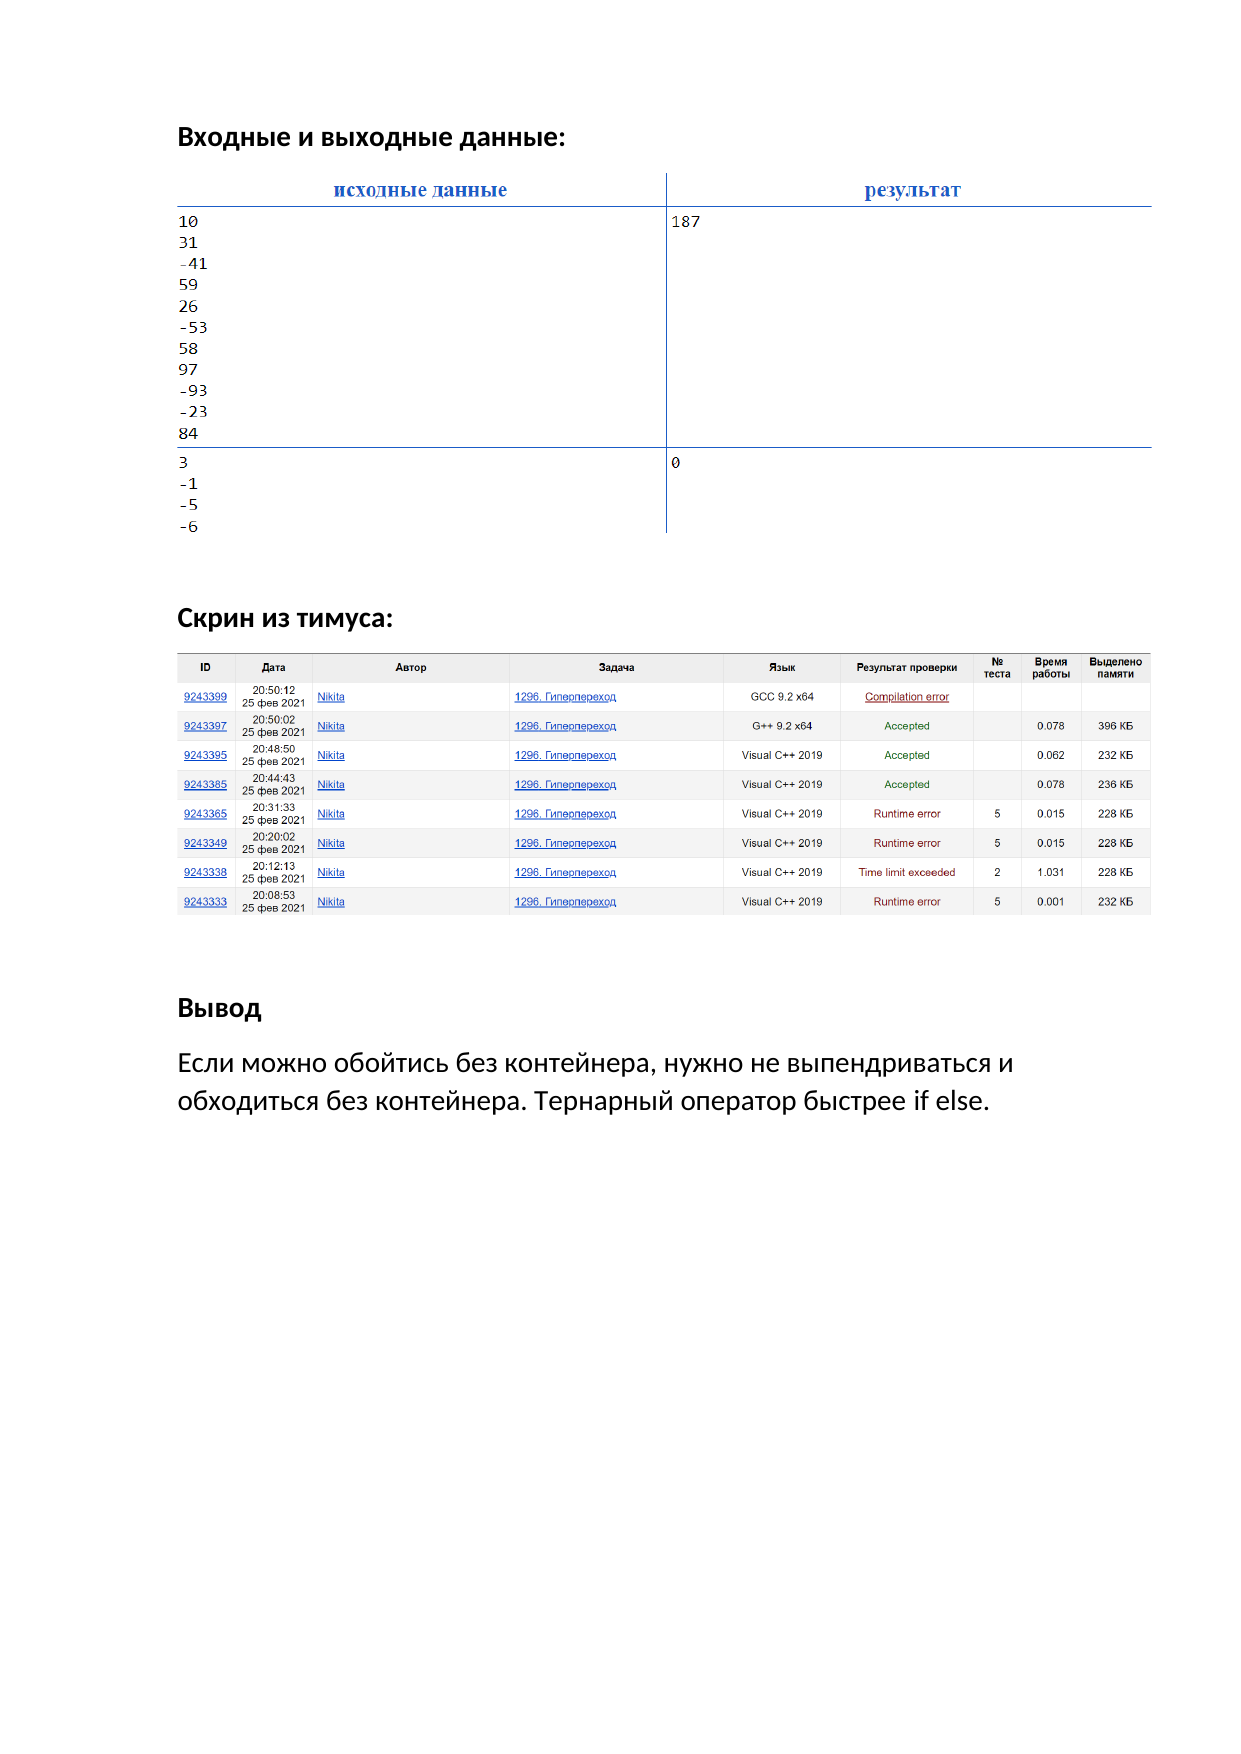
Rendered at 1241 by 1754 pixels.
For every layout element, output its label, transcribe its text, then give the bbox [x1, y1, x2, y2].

picture [177, 173, 1152, 533]
picture [177, 653, 1152, 915]
text Вывод [177, 989, 1152, 1024]
text Входные и выходные данные: [177, 118, 1152, 154]
text Если можно обойтись без контейнера, нужно не выпендриваться и обходиться без контейнера. Тернарный оператор быстрее if else. [177, 1044, 1152, 1118]
text Скрин из тимуса: [177, 599, 1152, 634]
